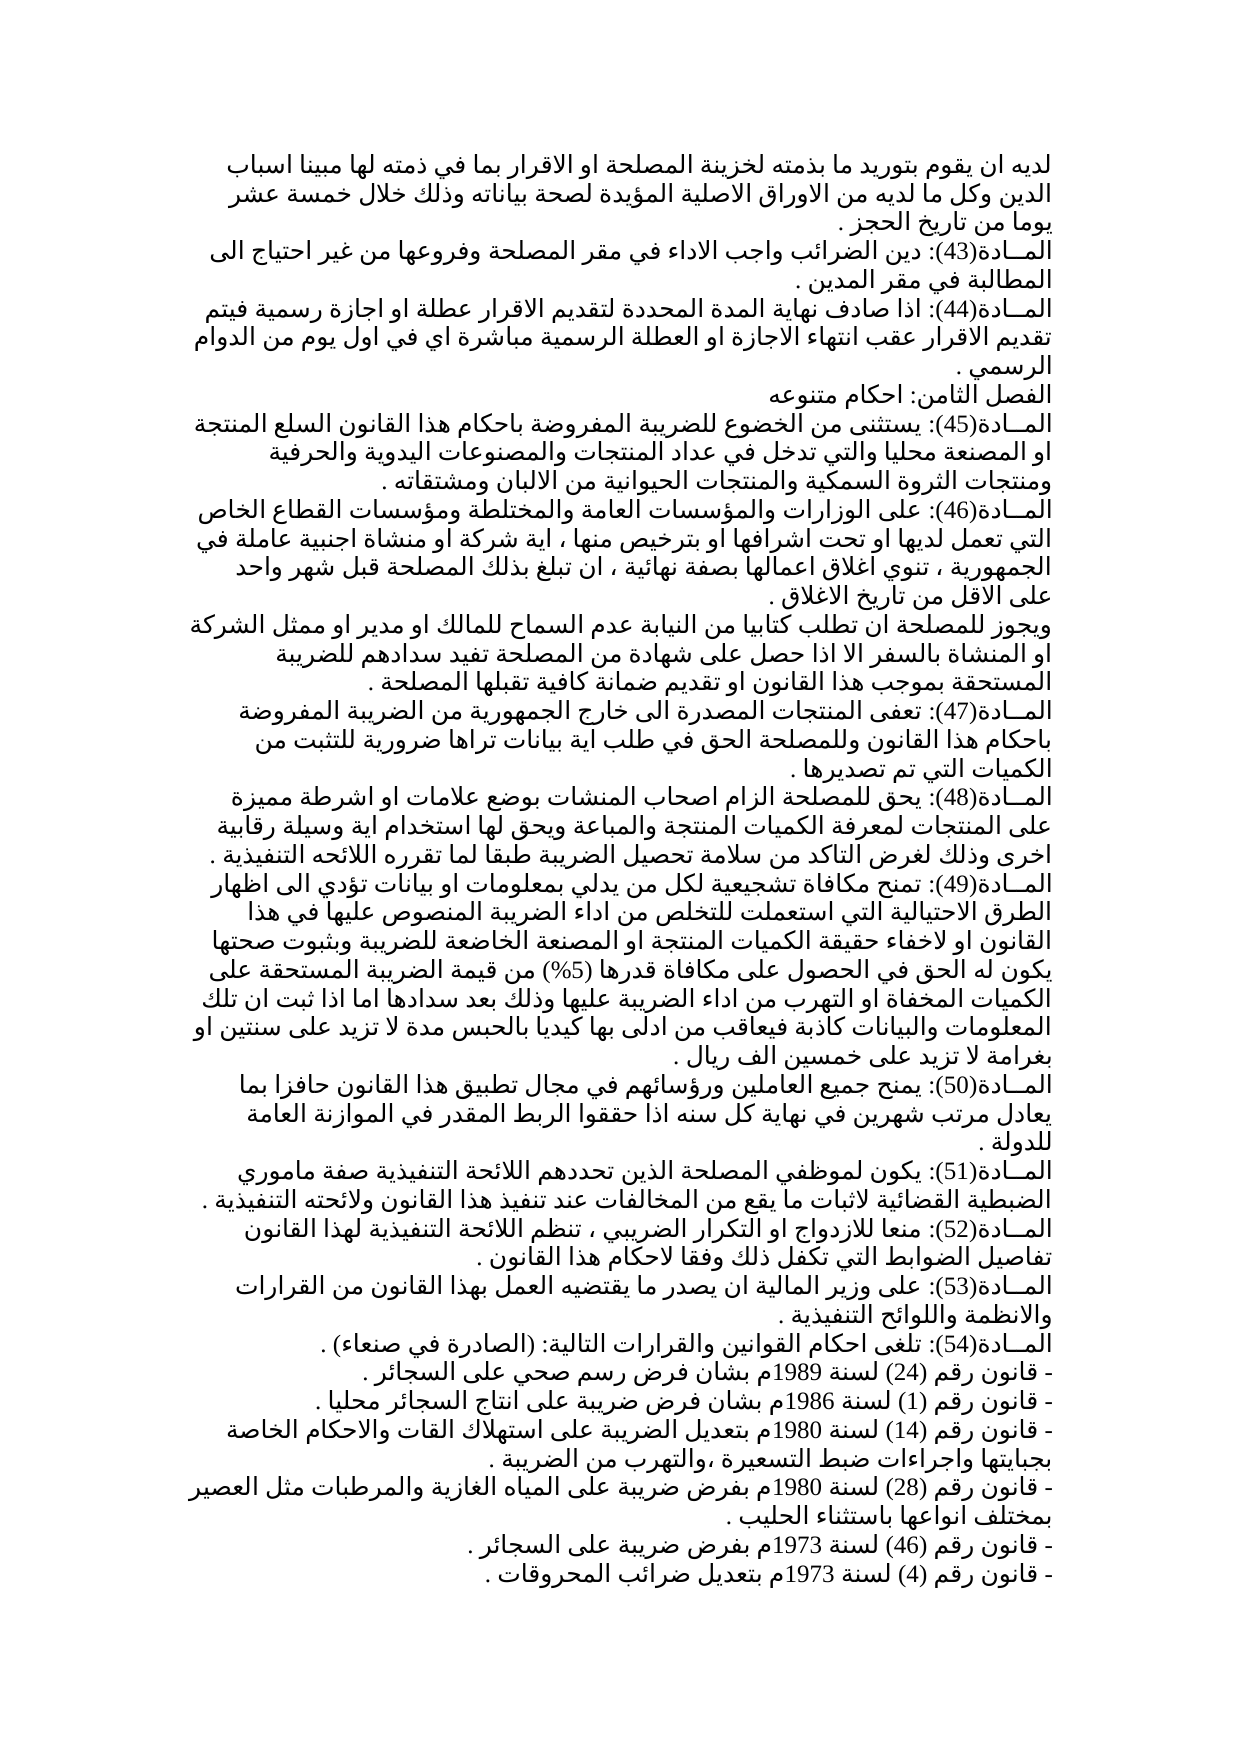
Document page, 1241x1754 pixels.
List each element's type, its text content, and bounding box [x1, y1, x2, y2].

text المــادة(49): تمنح مكافاة تشجيعية لكل من يدلي بمعلومات او بيانات تؤدي الى اظهار الطرق الاحتيالية التي استعملت للتخلص من اداء الضريبة المنصوص عليها في هذا القانون او لاخفاء حقيقة الكميات المنتجة او المصنعة الخاضعة للضريبة وبثبوت صحتها يكون له الحق في الحصول على مكافاة قدرها (5%) من قيمة الضريبة المستحقة على الكميات المخفاة او التهرب من اداء الضريبة عليها وذلك بعد سدادها اما اذا ثبت ان تلك المعلومات والبيانات كاذبة فيعاقب من ادلى بها كيديا بالحبس مدة لا تزيد على سنتين او بغرامة لا تزيد على خمسين الف ريال . [187, 869, 1053, 1070]
text المــادة(53): على وزير المالية ان يصدر ما يقتضيه العمل بهذا القانون من القرارات والانظمة واللوائح التنفيذية . [187, 1271, 1053, 1329]
text المــادة(46): على الوزارات والمؤسسات العامة والمختلطة ومؤسسات القطاع الخاص التي تعمل لديها او تحت اشرافها او بترخيص منها ، اية شركة او منشاة اجنبية عاملة في الجمهورية ، تنوي اغلاق اعمالها بصفة نهائية ، ان تبلغ بذلك المصلحة قبل شهر واحد على الاقل من تاريخ الاغلاق . ويجوز للمصلحة ان تطلب كتابيا من النيابة عدم السماح للمالك او مدير او ممثل الشركة او المنشاة بالسفر الا اذا حصل على شهادة من المصلحة تفيد سدادهم للضريبة المستحقة بموجب هذا القانون او تقديم ضمانة كافية تقبلها المصلحة . [187, 495, 1053, 696]
text المــادة(44): اذا صادف نهاية المدة المحددة لتقديم الاقرار عطلة او اجازة رسمية فيتم تقديم الاقرار عقب انتهاء الاجازة او العطلة الرسمية مباشرة اي في اول يوم من الدوام الرسمي . [187, 294, 1053, 380]
text المــادة(43): دين الضرائب واجب الاداء في مقر المصلحة وفروعها من غير احتياج الى المطالبة في مقر المدين . [187, 236, 1053, 294]
text المــادة(47): تعفى المنتجات المصدرة الى خارج الجمهورية من الضريبة المفروضة باحكام هذا القانون وللمصلحة الحق في طلب اية بيانات تراها ضرورية للتثبت من الكميات التي تم تصديرها . [187, 696, 1053, 782]
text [187, 150, 1053, 236]
text المــادة(45): يستثنى من الخضوع للضريبة المفروضة باحكام هذا القانون السلع المنتجة او المصنعة محليا والتي تدخل في عداد المنتجات والمصنوعات اليدوية والحرفية ومنتجات الثروة السمكية والمنتجات الحيوانية من الالبان ومشتقاته . [187, 409, 1053, 495]
text الفصل الثامن: احكام متنوعه [187, 380, 1053, 409]
text المــادة(51): يكون لموظفي المصلحة الذين تحددهم اللائحة التنفيذية صفة ماموري الضبطية القضائية لاثبات ما يقع من المخالفات عند تنفيذ هذا القانون ولائحته التنفيذية . [187, 1156, 1053, 1214]
text المــادة(52): منعا للازدواج او التكرار الضريبي ، تنظم اللائحة التنفيذية لهذا القانون تفاصيل الضوابط التي تكفل ذلك وفقا لاحكام هذا القانون . [187, 1214, 1053, 1271]
text المــادة(48): يحق للمصلحة الزام اصحاب المنشات بوضع علامات او اشرطة مميزة على المنتجات لمعرفة الكميات المنتجة والمباعة ويحق لها استخدام اية وسيلة رقابية اخرى وذلك لغرض التاكد من سلامة تحصيل الضريبة طبقا لما تقرره اللائحه التنفيذية . [187, 782, 1053, 869]
text المــادة(50): يمنح جميع العاملين ورؤسائهم في مجال تطبيق هذا القانون حافزا بما يعادل مرتب شهرين في نهاية كل سنه اذا حققوا الربط المقدر في الموازنة العامة للدولة . [187, 1070, 1053, 1156]
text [187, 1329, 1053, 1587]
